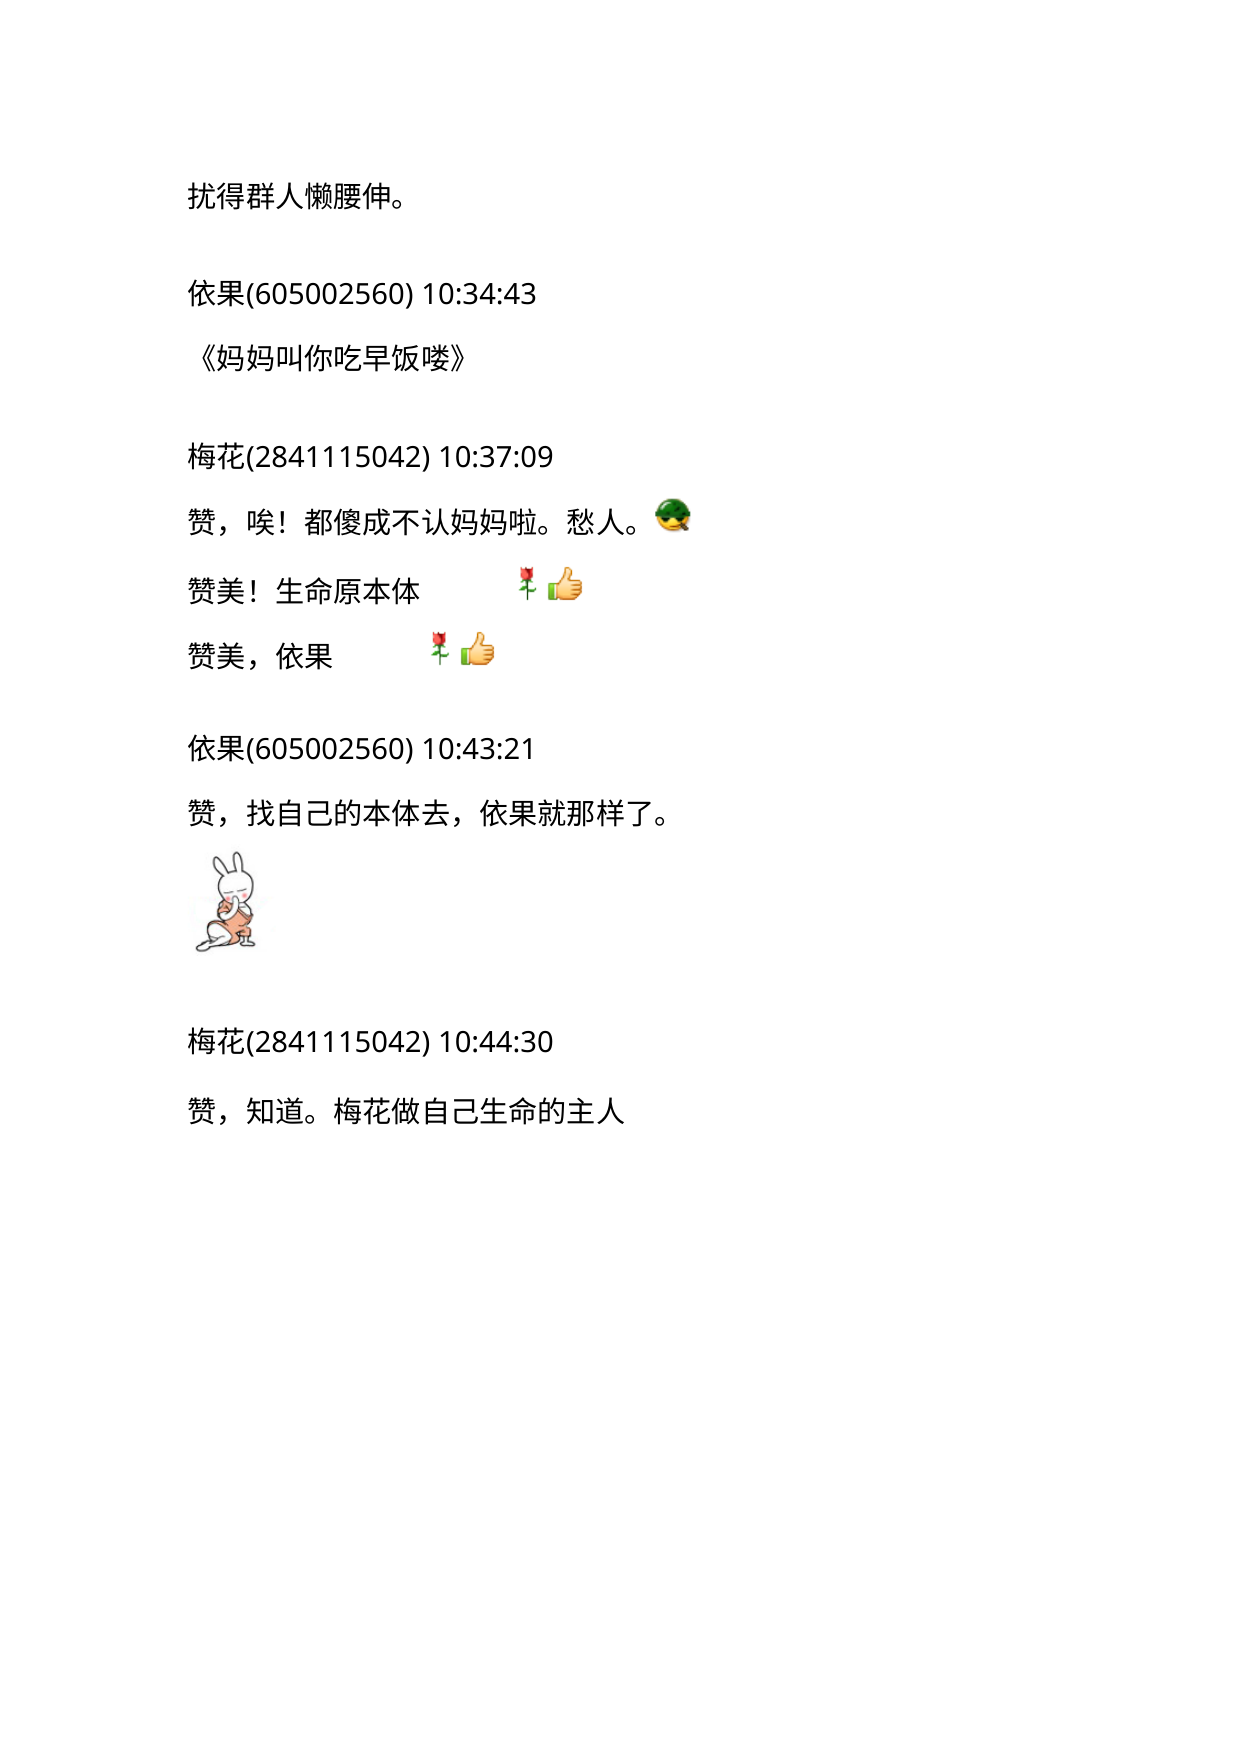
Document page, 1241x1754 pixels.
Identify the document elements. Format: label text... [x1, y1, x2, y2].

text 梅花(2841115042) 10:44:30 赞，知道。梅花做自己生命的主人 [187, 1007, 1053, 1169]
text 赞美！生命原本体 赞美，依果 [187, 552, 1053, 714]
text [187, 162, 1053, 259]
picture [654, 496, 692, 534]
text 依果(605002560) 10:34:43 《妈妈叫你吃早饭喽》 [187, 259, 1053, 389]
picture [187, 844, 279, 956]
picture [508, 564, 584, 602]
text 依果(605002560) 10:43:21 赞，找自己的本体去，依果就那样了。 [187, 714, 1053, 974]
text 梅花(2841115042) 10:37:09 赞，唉！都傻成不认妈妈啦。愁人。 [187, 422, 1053, 552]
picture [421, 629, 496, 667]
